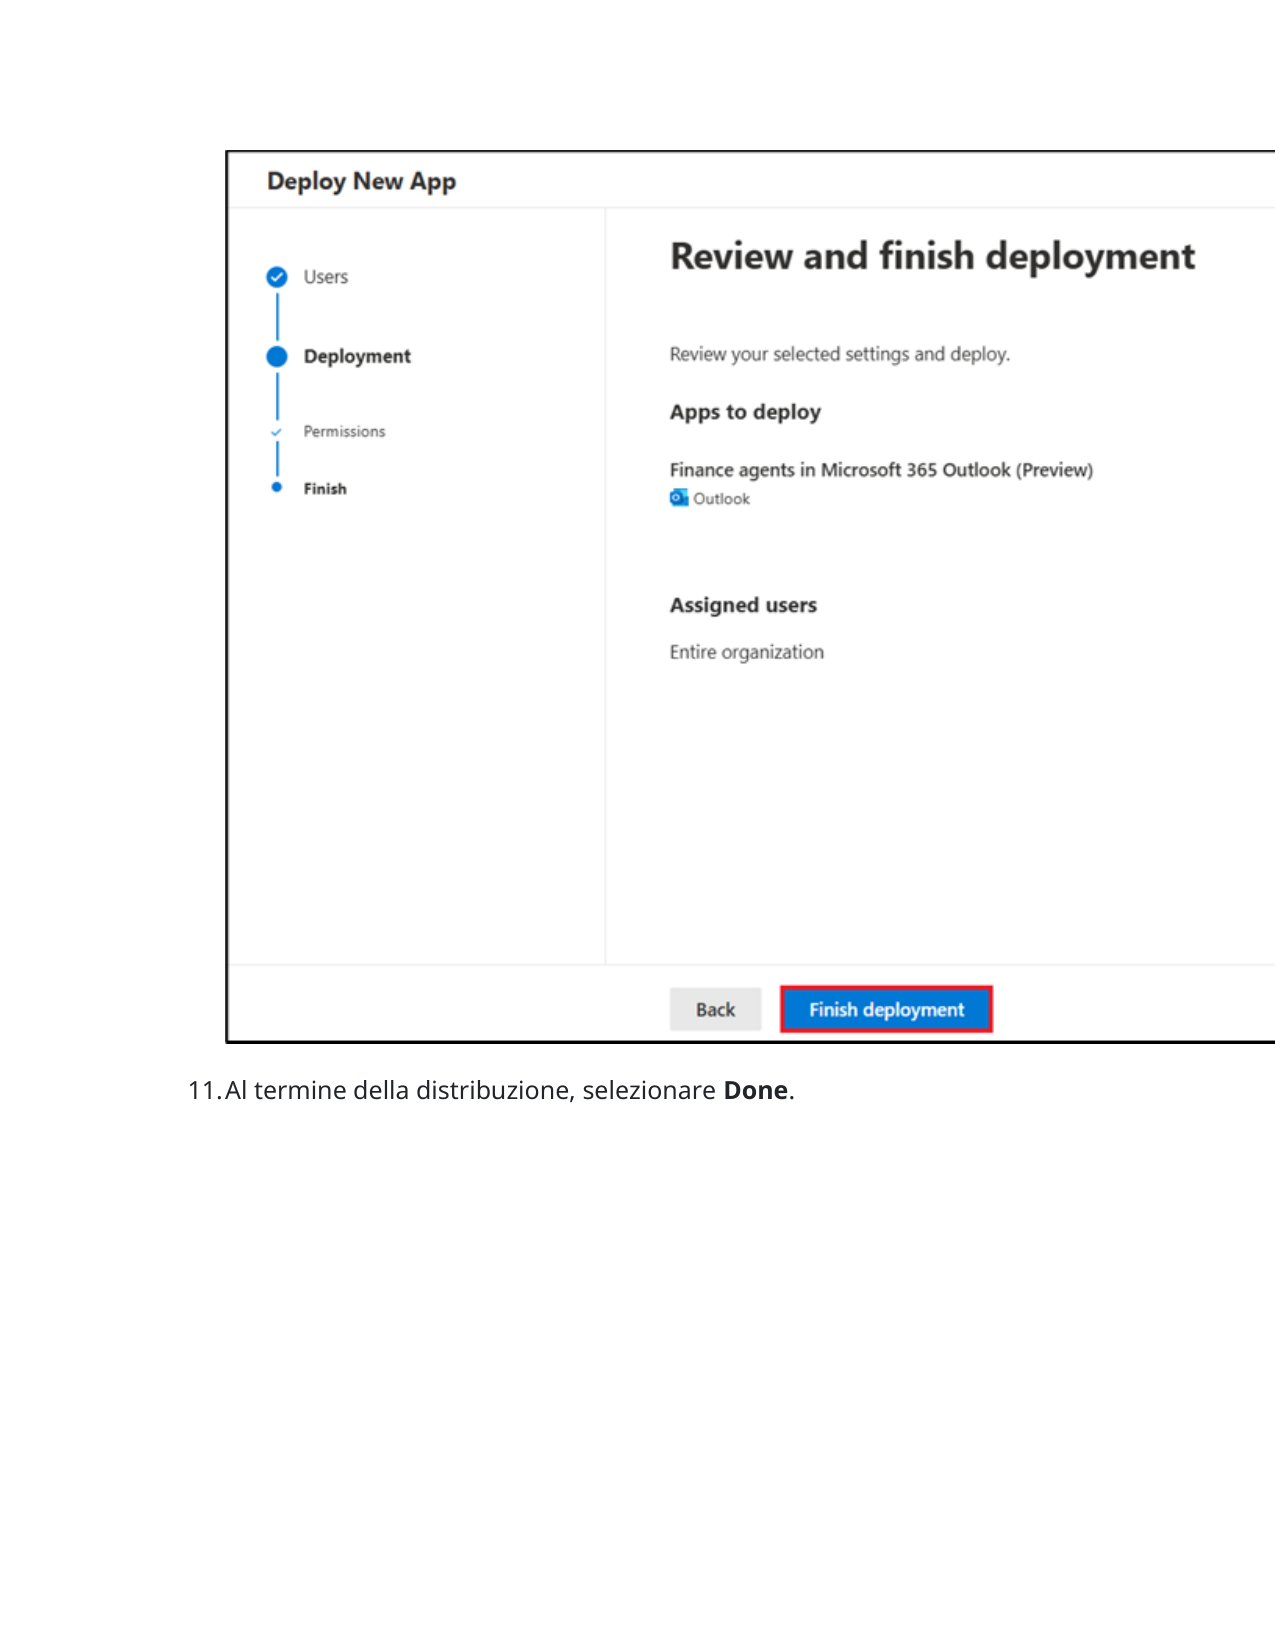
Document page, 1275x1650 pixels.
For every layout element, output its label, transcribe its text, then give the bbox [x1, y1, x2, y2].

list Al termine della distribuzione, selezionare Done. [187, 1073, 1125, 1107]
picture [225, 150, 1275, 1044]
